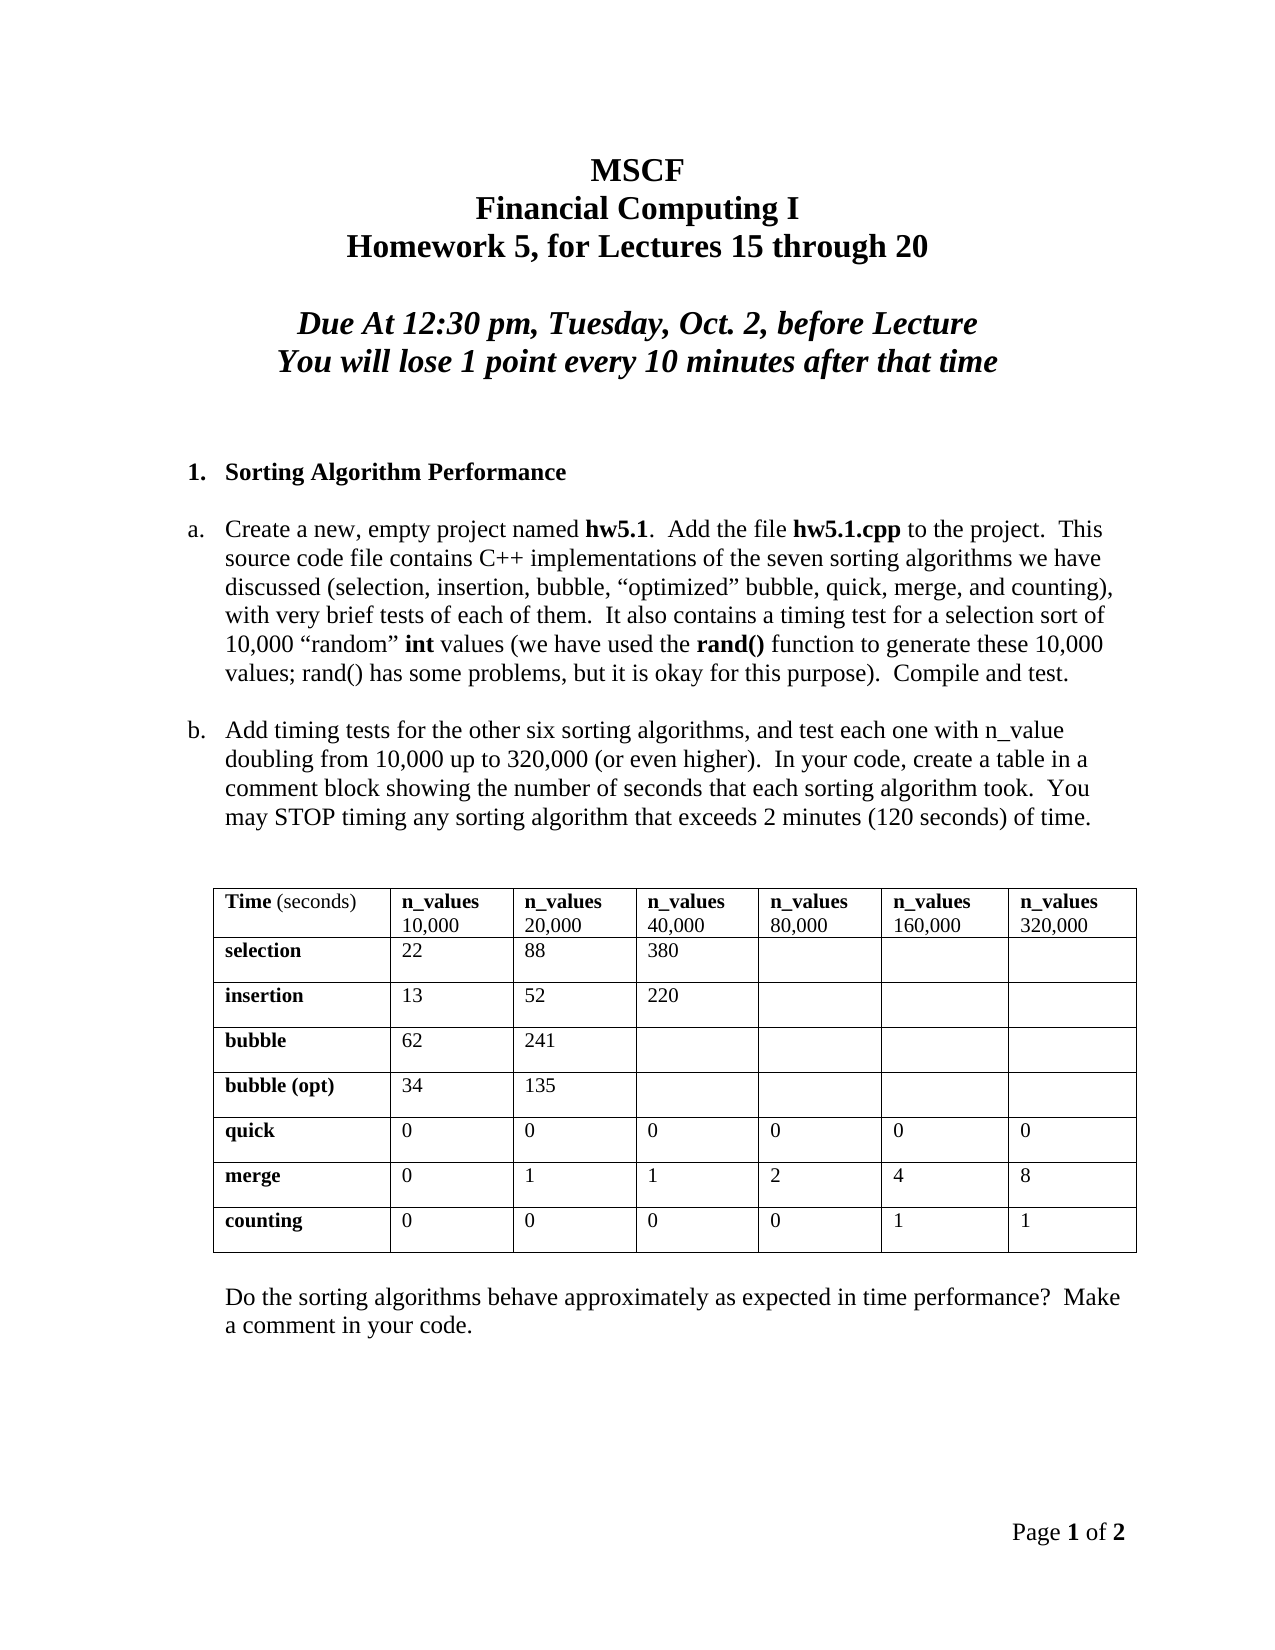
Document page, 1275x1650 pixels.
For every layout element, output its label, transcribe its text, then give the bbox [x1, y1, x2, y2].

table_cell [882, 1073, 1008, 1117]
table_cell [1009, 1073, 1136, 1117]
table_header n_values 40,000 [637, 889, 758, 937]
table_cell [882, 938, 1008, 982]
table_cell 62 [391, 1028, 513, 1072]
text Do the sorting algorithms behave approximately as expected in time performance? Make a comment in your code. [225, 1282, 1125, 1339]
table_cell [759, 1073, 881, 1117]
table_cell 8 [1009, 1163, 1136, 1207]
table_cell insertion [214, 983, 390, 1027]
text Homework 5, for Lectures 15 through 20 [150, 227, 1125, 265]
table_cell 0 [759, 1208, 881, 1252]
list Sorting Algorithm Performance [187, 457, 1125, 485]
table_cell [759, 1028, 881, 1072]
table_header n_values 320,000 [1009, 889, 1136, 937]
table_header n_values 20,000 [514, 889, 636, 937]
table_cell [759, 938, 881, 982]
table_cell 135 [514, 1073, 636, 1117]
table_cell 22 [391, 938, 513, 982]
table_cell 220 [637, 983, 758, 1027]
table_cell merge [214, 1163, 390, 1207]
table_cell [1009, 938, 1136, 982]
table_cell 0 [391, 1163, 513, 1207]
table_cell 241 [514, 1028, 636, 1072]
table_cell 52 [514, 983, 636, 1027]
table_cell 34 [391, 1073, 513, 1117]
table_cell 2 [759, 1163, 881, 1207]
title Financial Computing I [150, 188, 1125, 227]
list Add timing tests for the other six sorting algorithms, and test each one with n_value doubling from 10,000 up to 320,000 (or even higher). In your code, create a table in a comment block showing the number of seconds that each sorting algorithm took. You may STOP timing any sorting algorithm that exceeds 2 minutes (120 seconds) of time. [187, 715, 1125, 830]
table_cell bubble [214, 1028, 390, 1072]
table_cell [882, 983, 1008, 1027]
table_cell [1009, 983, 1136, 1027]
table_cell 0 [514, 1118, 636, 1162]
table_cell 0 [759, 1118, 881, 1162]
table_cell 1 [882, 1208, 1008, 1252]
table_cell [759, 983, 881, 1027]
table_cell [637, 1073, 758, 1117]
table_header Time (seconds) [214, 889, 390, 937]
table_cell quick [214, 1118, 390, 1162]
text MSCF [150, 150, 1125, 188]
text You will lose 1 point every 10 minutes after that time [150, 342, 1125, 380]
table_cell 0 [637, 1118, 758, 1162]
table_cell 88 [514, 938, 636, 982]
table_header n_values 10,000 [391, 889, 513, 937]
table_cell 13 [391, 983, 513, 1027]
table_header n_values 160,000 [882, 889, 1008, 937]
table_cell [637, 1028, 758, 1072]
table_cell 0 [514, 1208, 636, 1252]
table_cell 1 [637, 1163, 758, 1207]
table_cell 0 [637, 1208, 758, 1252]
table_cell selection [214, 938, 390, 982]
text Due At 12:30 pm, Tuesday, Oct. 2, before Lecture [150, 303, 1125, 342]
table_cell 0 [391, 1208, 513, 1252]
list Create a new, empty project named hw5.1. Add the file hw5.1.cpp to the project. This source code file contains C++ implementations of the seven sorting algorithms we have discussed (selection, insertion, bubble, “optimized” bubble, quick, merge, and counting), with very brief tests of each of them. It also contains a timing test for a selection sort of 10,000 “random” int values (we have used the rand() function to generate these 10,000 values; rand() has some problems, but it is okay for this purpose). Compile and test. [187, 514, 1125, 687]
table_cell [882, 1028, 1008, 1072]
table_cell 0 [882, 1118, 1008, 1162]
table_cell 0 [391, 1118, 513, 1162]
table_cell 4 [882, 1163, 1008, 1207]
table_cell 380 [637, 938, 758, 982]
table_cell 0 [1009, 1118, 1136, 1162]
table_cell bubble (opt) [214, 1073, 390, 1117]
table_cell [1009, 1028, 1136, 1072]
table_cell 1 [1009, 1208, 1136, 1252]
table_header n_values 80,000 [759, 889, 881, 937]
table_cell 1 [514, 1163, 636, 1207]
table_cell counting [214, 1208, 390, 1252]
